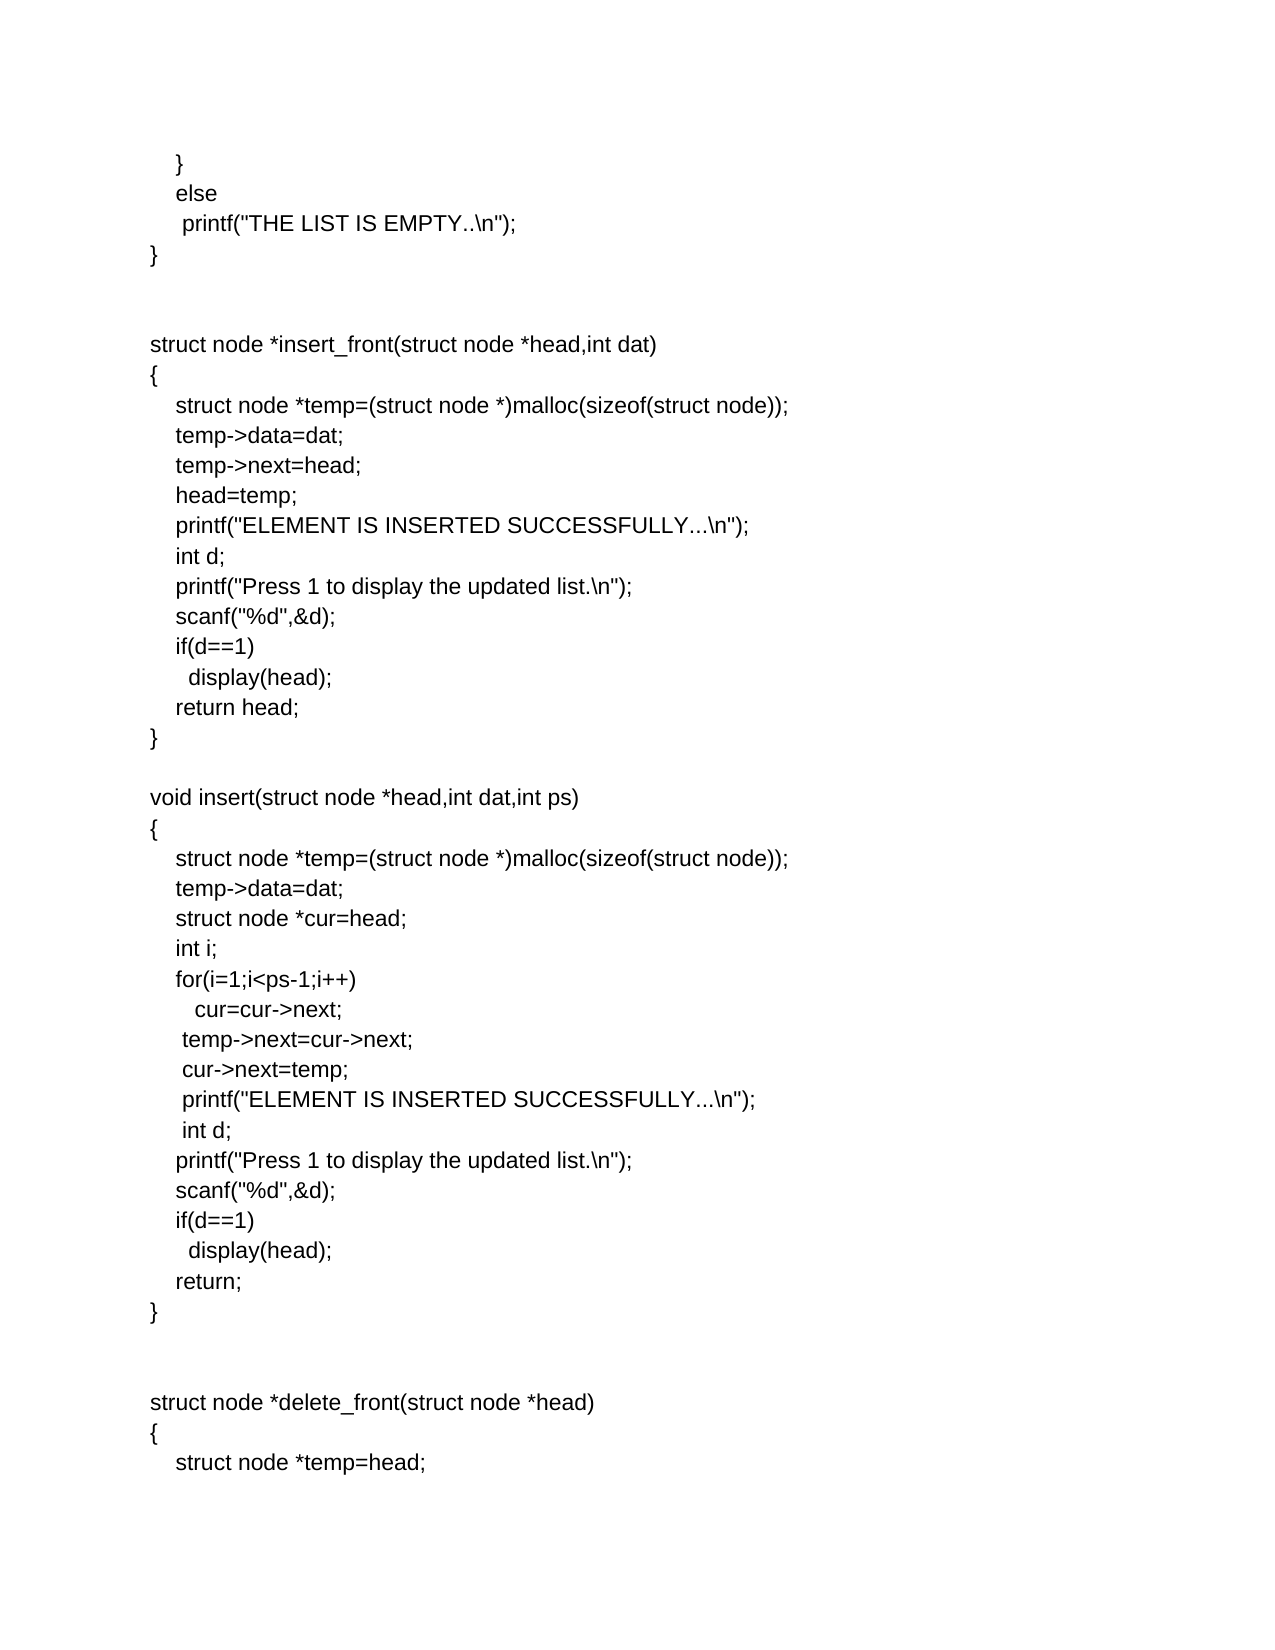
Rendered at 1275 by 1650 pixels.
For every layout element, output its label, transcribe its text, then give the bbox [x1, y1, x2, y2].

text return; [150, 1268, 1125, 1294]
text printf("Press 1 to display the updated list.\n"); [150, 573, 1125, 599]
text int d; [150, 543, 1125, 569]
text } [150, 1298, 1125, 1324]
text } [150, 241, 1125, 267]
text } [150, 724, 1125, 750]
text cur->next=temp; [150, 1056, 1125, 1083]
text else [150, 180, 1125, 207]
text { [150, 1419, 1125, 1445]
text struct node *temp=(struct node *)malloc(sizeof(struct node)); [150, 392, 1125, 418]
text temp->next=head; [150, 452, 1125, 478]
text for(i=1;i<ps-1;i++) [150, 966, 1125, 992]
text scanf("%d",&d); [150, 603, 1125, 629]
text printf("ELEMENT IS INSERTED SUCCESSFULLY...\n"); [150, 1086, 1125, 1113]
text head=temp; [150, 482, 1125, 509]
text struct node *delete_front(struct node *head) [150, 1388, 1125, 1415]
text return head; [150, 694, 1125, 720]
text struct node *temp=(struct node *)malloc(sizeof(struct node)); [150, 845, 1125, 871]
text int i; [150, 935, 1125, 962]
text } [150, 150, 1125, 176]
text { [150, 814, 1125, 841]
text temp->data=dat; [150, 422, 1125, 448]
text struct node *insert_front(struct node *head,int dat) [150, 331, 1125, 358]
text display(head); [150, 1237, 1125, 1264]
text if(d==1) [150, 633, 1125, 660]
text cur=cur->next; [150, 996, 1125, 1022]
text int d; [150, 1117, 1125, 1143]
text scanf("%d",&d); [150, 1177, 1125, 1203]
text { [150, 361, 1125, 388]
text struct node *temp=head; [150, 1449, 1125, 1475]
text display(head); [150, 663, 1125, 690]
text temp->data=dat; [150, 875, 1125, 901]
text printf("ELEMENT IS INSERTED SUCCESSFULLY...\n"); [150, 512, 1125, 539]
text temp->next=cur->next; [150, 1026, 1125, 1052]
text void insert(struct node *head,int dat,int ps) [150, 784, 1125, 811]
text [150, 1147, 1125, 1173]
text if(d==1) [150, 1207, 1125, 1234]
text struct node *cur=head; [150, 905, 1125, 932]
text printf("THE LIST IS EMPTY..\n"); [150, 210, 1125, 237]
